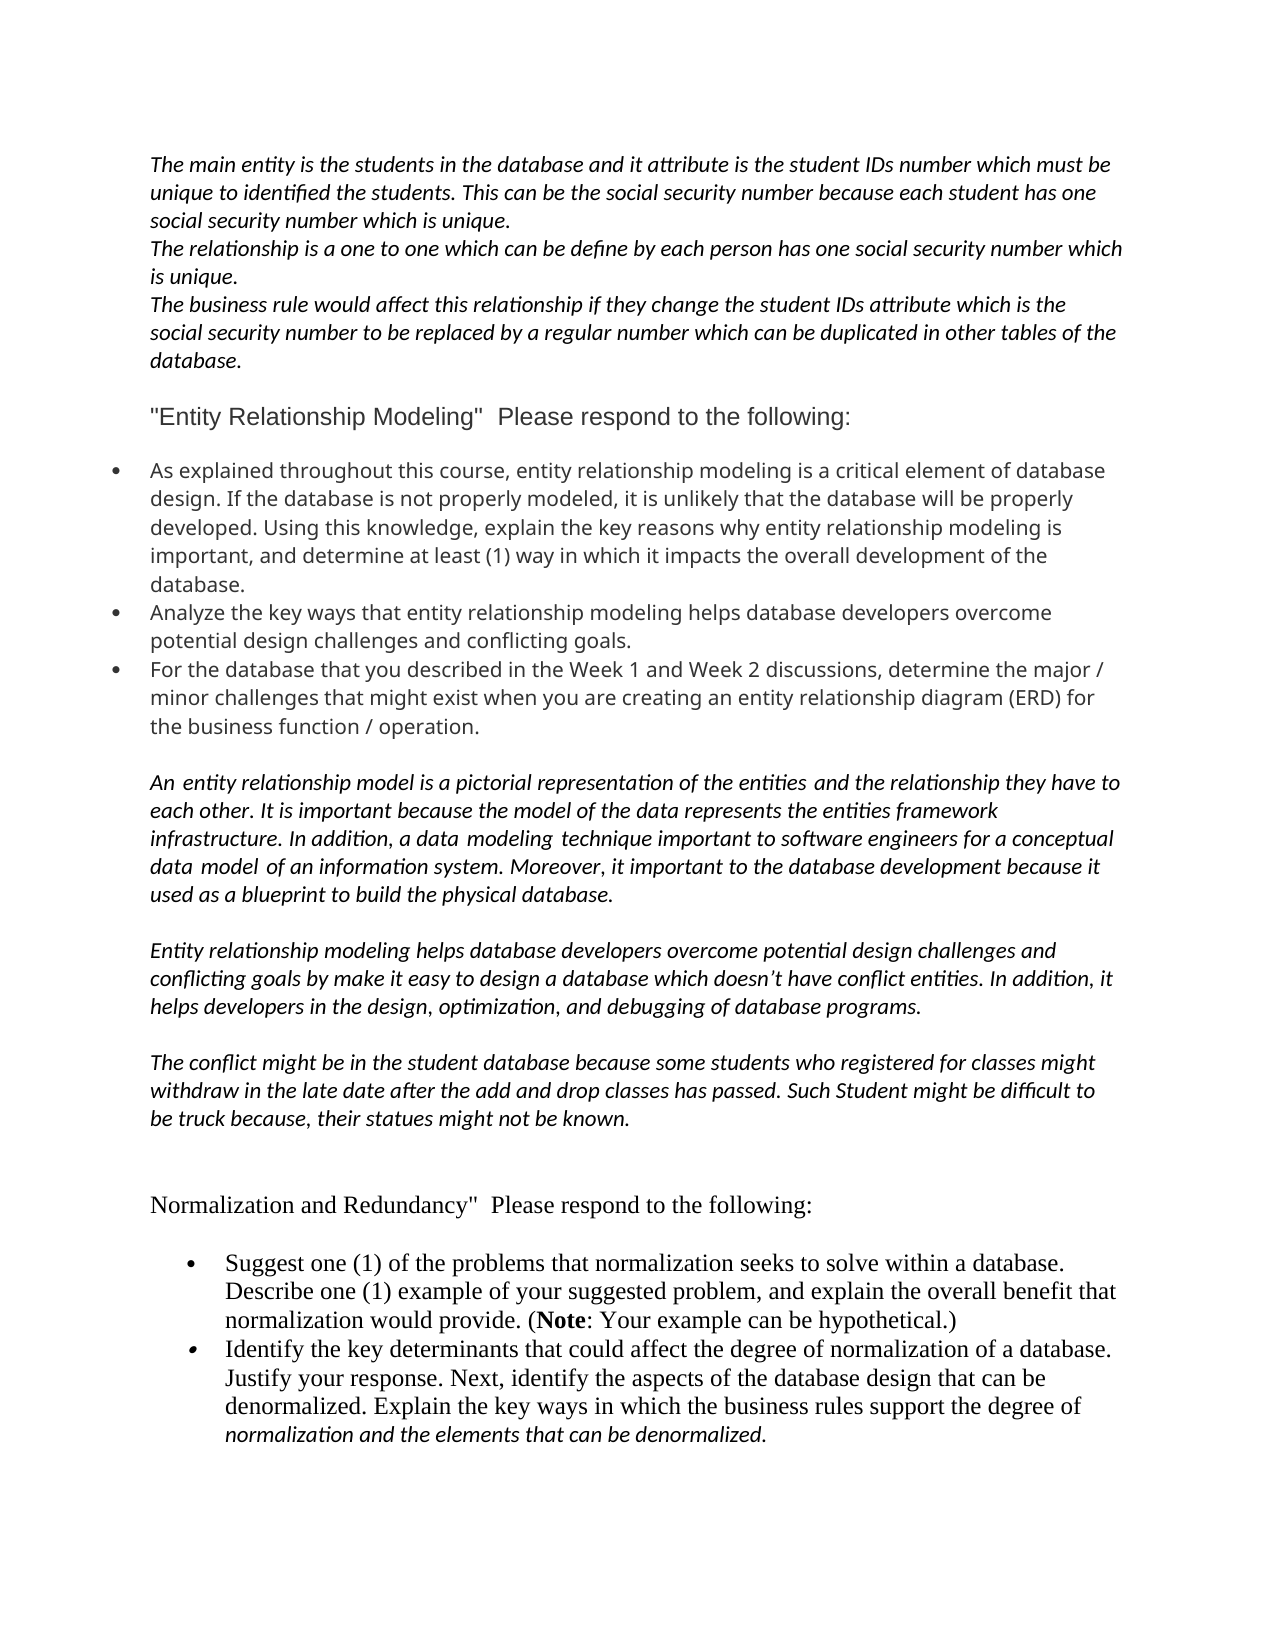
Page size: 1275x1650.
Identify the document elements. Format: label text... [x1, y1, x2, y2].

list As explained throughout this course, entity relationship modeling is a critical element of database design. If the database is not properly modeled, it is unlikely that the database will be properly developed. Using this knowledge, explain the key reasons why entity relationship modeling is important, and determine at least (1) way in which it impacts the overall development of the database. [112, 456, 1125, 598]
text An entity relationship model is a pictorial representation of the entities and the relationship they have to each other. It is important because the model of the data represents the entities framework infrastructure. In addition, a data modeling technique important to software engineers for a conceptual data model of an information system. Moreover, it important to the database development because it used as a blueprint to build the physical database. [150, 768, 1125, 908]
list Analyze the key ways that entity relationship modeling helps database developers overcome potential design challenges and conflicting goals. [112, 598, 1125, 655]
text "Entity Relationship Modeling" Please respond to the following: [150, 402, 1125, 431]
text The business rule would affect this relationship if they change the student IDs attribute which is the social security number to be replaced by a regular number which can be duplicated in other tables of the database. [150, 290, 1125, 374]
list Identify the key determinants that could affect the degree of normalization of a database. Justify your response. Next, identify the aspects of the database design that can be denormalized. Explain the key ways in which the business rules support the degree of normalization and the elements that can be denormalized. [187, 1334, 1125, 1448]
text Normalization and Redundancy" Please respond to the following: [150, 1190, 1125, 1218]
list Suggest one (1) of the problems that normalization seeks to solve within a database. Describe one (1) example of your suggested problem, and explain the overall benefit that normalization would provide. (Note: Your example can be hypothetical.) [187, 1248, 1125, 1334]
text The relationship is a one to one which can be define by each person has one social security number which is unique. [150, 234, 1125, 290]
text The conflict might be in the student database because some students who registered for classes might withdraw in the late date after the add and drop classes has passed. Such Student might be difficult to be truck because, their statues might not be known. [150, 1048, 1125, 1133]
text Entity relationship modeling helps database developers overcome potential design challenges and conflicting goals by make it easy to design a database which doesn’t have conflict entities. In addition, it helps developers in the design, optimization, and debugging of database programs. [150, 936, 1125, 1021]
list For the database that you described in the Week 1 and Week 2 discussions, determine the major / minor challenges that might exist when you are creating an entity relationship diagram (ERD) for the business function / operation. [112, 655, 1125, 740]
text The main entity is the students in the database and it attribute is the student IDs number which must be unique to identified the students. This can be the social security number because each student has one social security number which is unique. [150, 150, 1125, 234]
